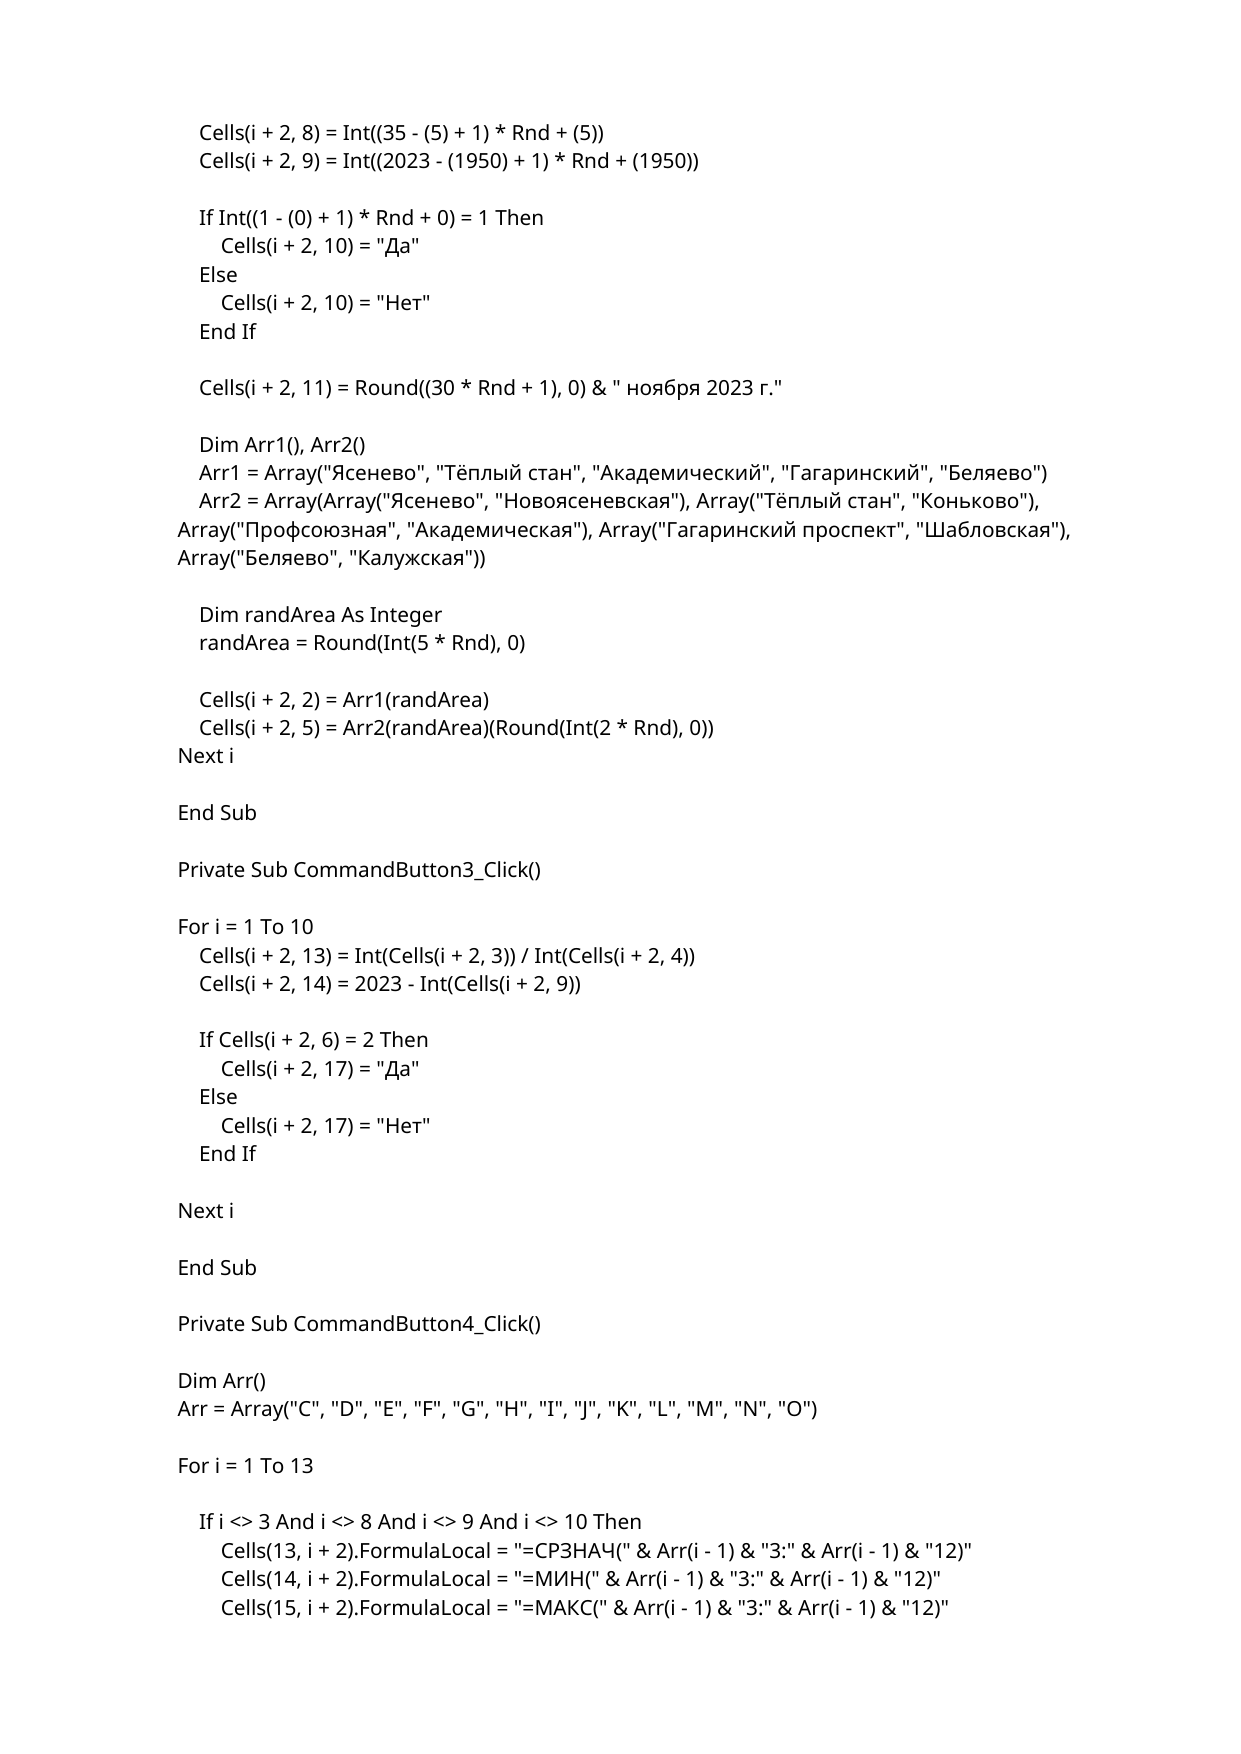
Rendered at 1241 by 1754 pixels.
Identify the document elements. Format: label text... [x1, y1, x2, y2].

text End If [177, 1139, 1152, 1168]
text Arr = Array("C", "D", "E", "F", "G", "H", "I", "J", "K", "L", "M", "N", "O") [177, 1394, 1152, 1423]
text Arr2 = Array(Array("Ясенево", "Новоясеневская"), Array("Тёплый стан", "Коньково"), Array("Профсоюзная", "Академическая"), Array("Гагаринский проспект", "Шабловская"), Array("Беляево", "Калужская")) [177, 487, 1152, 572]
text Cells(13, i + 2).FormulaLocal = "=СРЗНАЧ(" & Arr(i - 1) & "3:" & Arr(i - 1) & "12)" [177, 1536, 1152, 1564]
text Cells(i + 2, 9) = Int((2023 - (1950) + 1) * Rnd + (1950)) [177, 147, 1152, 175]
text Cells(i + 2, 17) = "Нет" [177, 1111, 1152, 1139]
text Cells(i + 2, 10) = "Нет" [177, 288, 1152, 317]
text Else [177, 1082, 1152, 1111]
text For i = 1 To 10 [177, 912, 1152, 941]
text Cells(i + 2, 14) = 2023 - Int(Cells(i + 2, 9)) [177, 969, 1152, 998]
text Next i [177, 1196, 1152, 1224]
text Cells(15, i + 2).FormulaLocal = "=МАКС(" & Arr(i - 1) & "3:" & Arr(i - 1) & "12)" [177, 1593, 1152, 1621]
text Dim Arr() [177, 1366, 1152, 1394]
text For i = 1 To 13 [177, 1451, 1152, 1479]
text End If [177, 317, 1152, 345]
text If Cells(i + 2, 6) = 2 Then [177, 1026, 1152, 1054]
text Cells(i + 2, 2) = Arr1(randArea) [177, 685, 1152, 713]
text Cells(i + 2, 17) = "Да" [177, 1054, 1152, 1082]
text Private Sub CommandButton4_Click() [177, 1309, 1152, 1338]
text Cells(i + 2, 5) = Arr2(randArea)(Round(Int(2 * Rnd), 0)) [177, 713, 1152, 742]
text Cells(i + 2, 13) = Int(Cells(i + 2, 3)) / Int(Cells(i + 2, 4)) [177, 941, 1152, 969]
text End Sub [177, 1253, 1152, 1281]
text Dim Arr1(), Arr2() [177, 430, 1152, 458]
text Private Sub CommandButton3_Click() [177, 855, 1152, 884]
text randArea = Round(Int(5 * Rnd), 0) [177, 628, 1152, 657]
text Cells(i + 2, 11) = Round((30 * Rnd + 1), 0) & " ноября 2023 г." [177, 373, 1152, 402]
text Dim randArea As Integer [177, 600, 1152, 628]
text Cells(i + 2, 8) = Int((35 - (5) + 1) * Rnd + (5)) [177, 118, 1152, 147]
text If Int((1 - (0) + 1) * Rnd + 0) = 1 Then [177, 203, 1152, 231]
text End Sub [177, 798, 1152, 827]
text Cells(i + 2, 10) = "Да" [177, 231, 1152, 260]
text If i <> 3 And i <> 8 And i <> 9 And i <> 10 Then [177, 1507, 1152, 1536]
text Cells(14, i + 2).FormulaLocal = "=МИН(" & Arr(i - 1) & "3:" & Arr(i - 1) & "12)" [177, 1564, 1152, 1593]
text Else [177, 260, 1152, 288]
text Next i [177, 742, 1152, 770]
text Arr1 = Array("Ясенево", "Тёплый стан", "Академический", "Гагаринский", "Беляево") [177, 458, 1152, 487]
